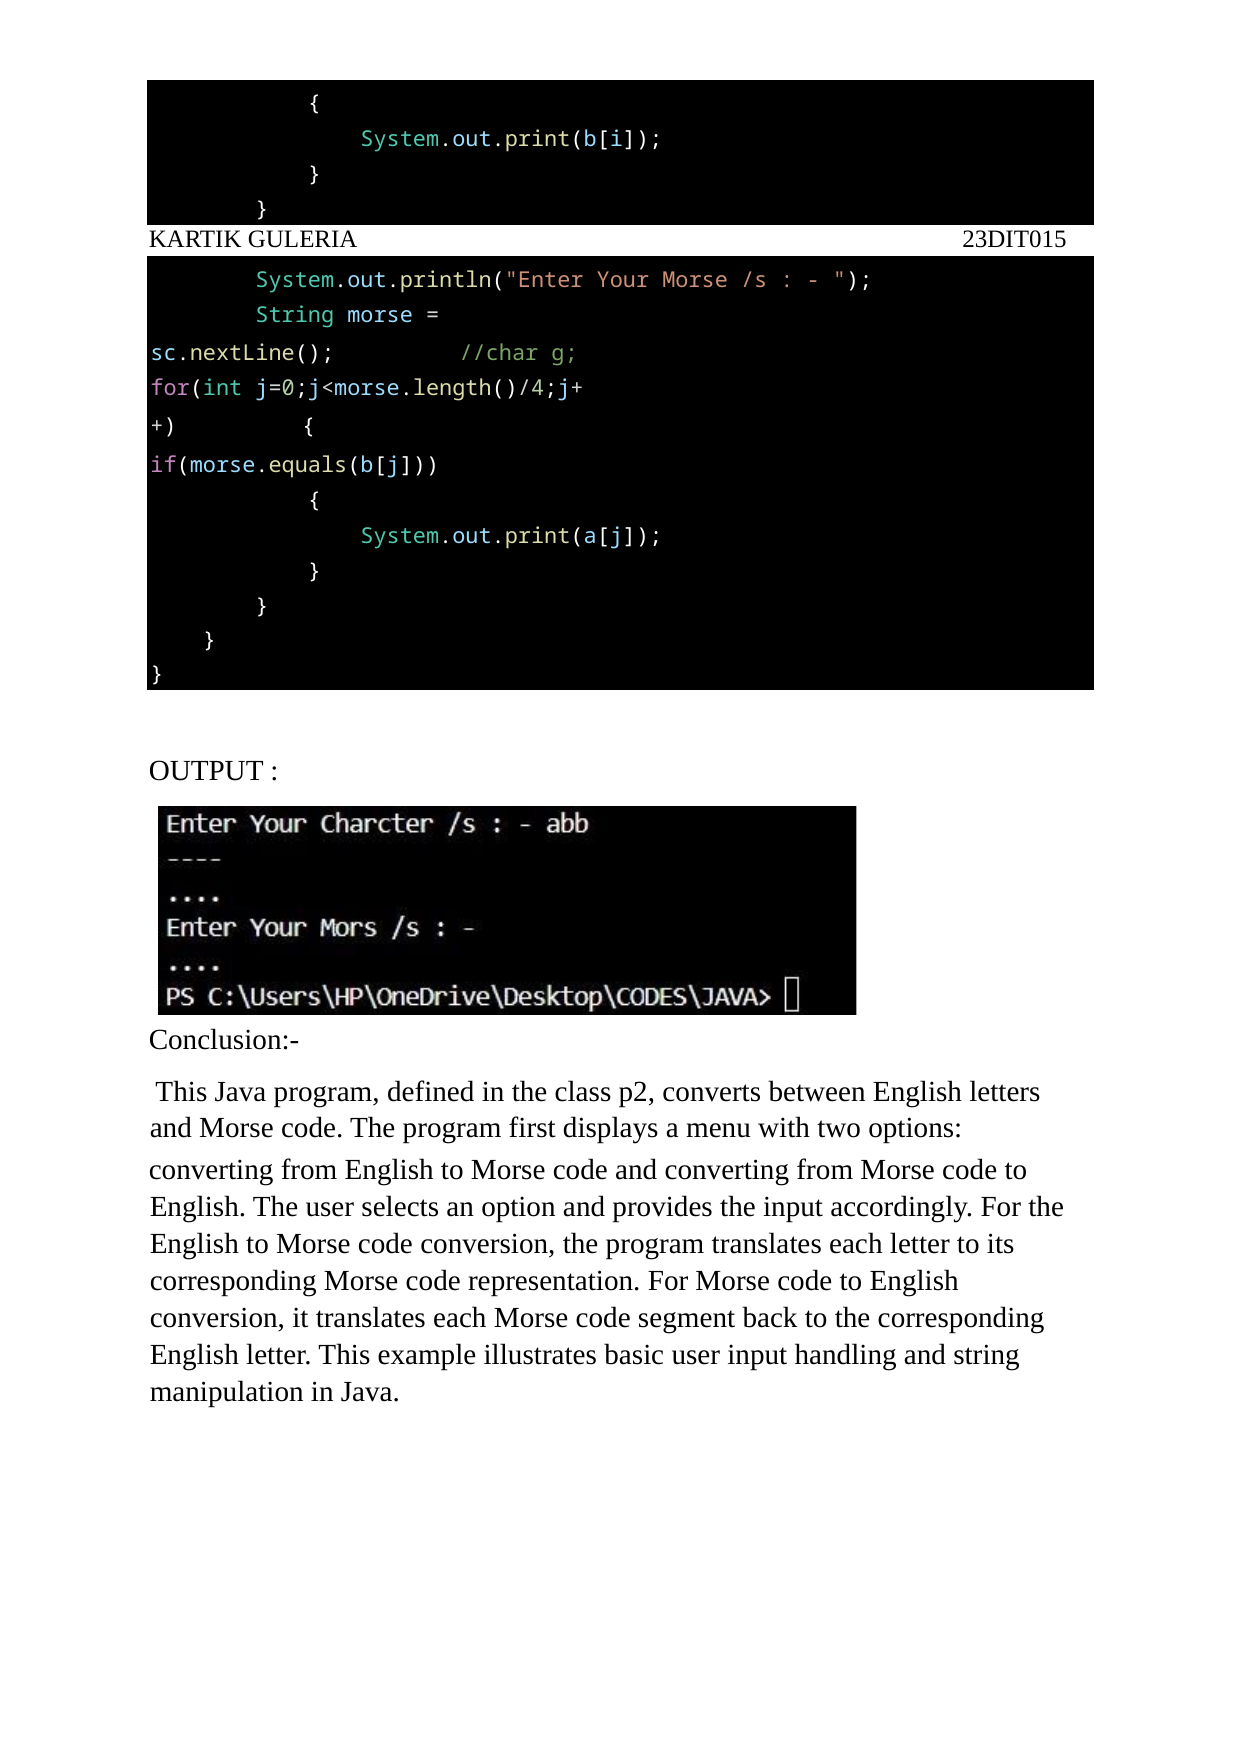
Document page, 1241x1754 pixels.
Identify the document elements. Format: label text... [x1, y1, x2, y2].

text converting from English to Morse code and converting from Morse code to English. The user selects an option and provides the input accordingly. For the English to Morse code conversion, the program translates each letter to its corresponding Morse code representation. For Morse code to English conversion, it translates each Morse code segment back to the corresponding English letter. This example illustrates basic user input handling and string manipulation in Java. [148, 1152, 1089, 1407]
text Conclusion:- [148, 1022, 1089, 1056]
text KARTIK GULERIA 23DIT015 [148, 225, 1074, 253]
text OUTPUT : [148, 753, 1089, 786]
table_header System.out.println("Enter Your Morse /s : - "); String morse = sc.nextLine(); //char g; for(int j=0;j<morse.length()/4;j++) { if(morse.equals(b[j])) { System.out.print(a[j]); } } } } [147, 256, 1094, 690]
text This Java program, defined in the class p2, converts between English letters and Morse code. The program first displays a menu with two options: [148, 1074, 1089, 1144]
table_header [147, 80, 1094, 225]
picture [158, 806, 857, 1015]
